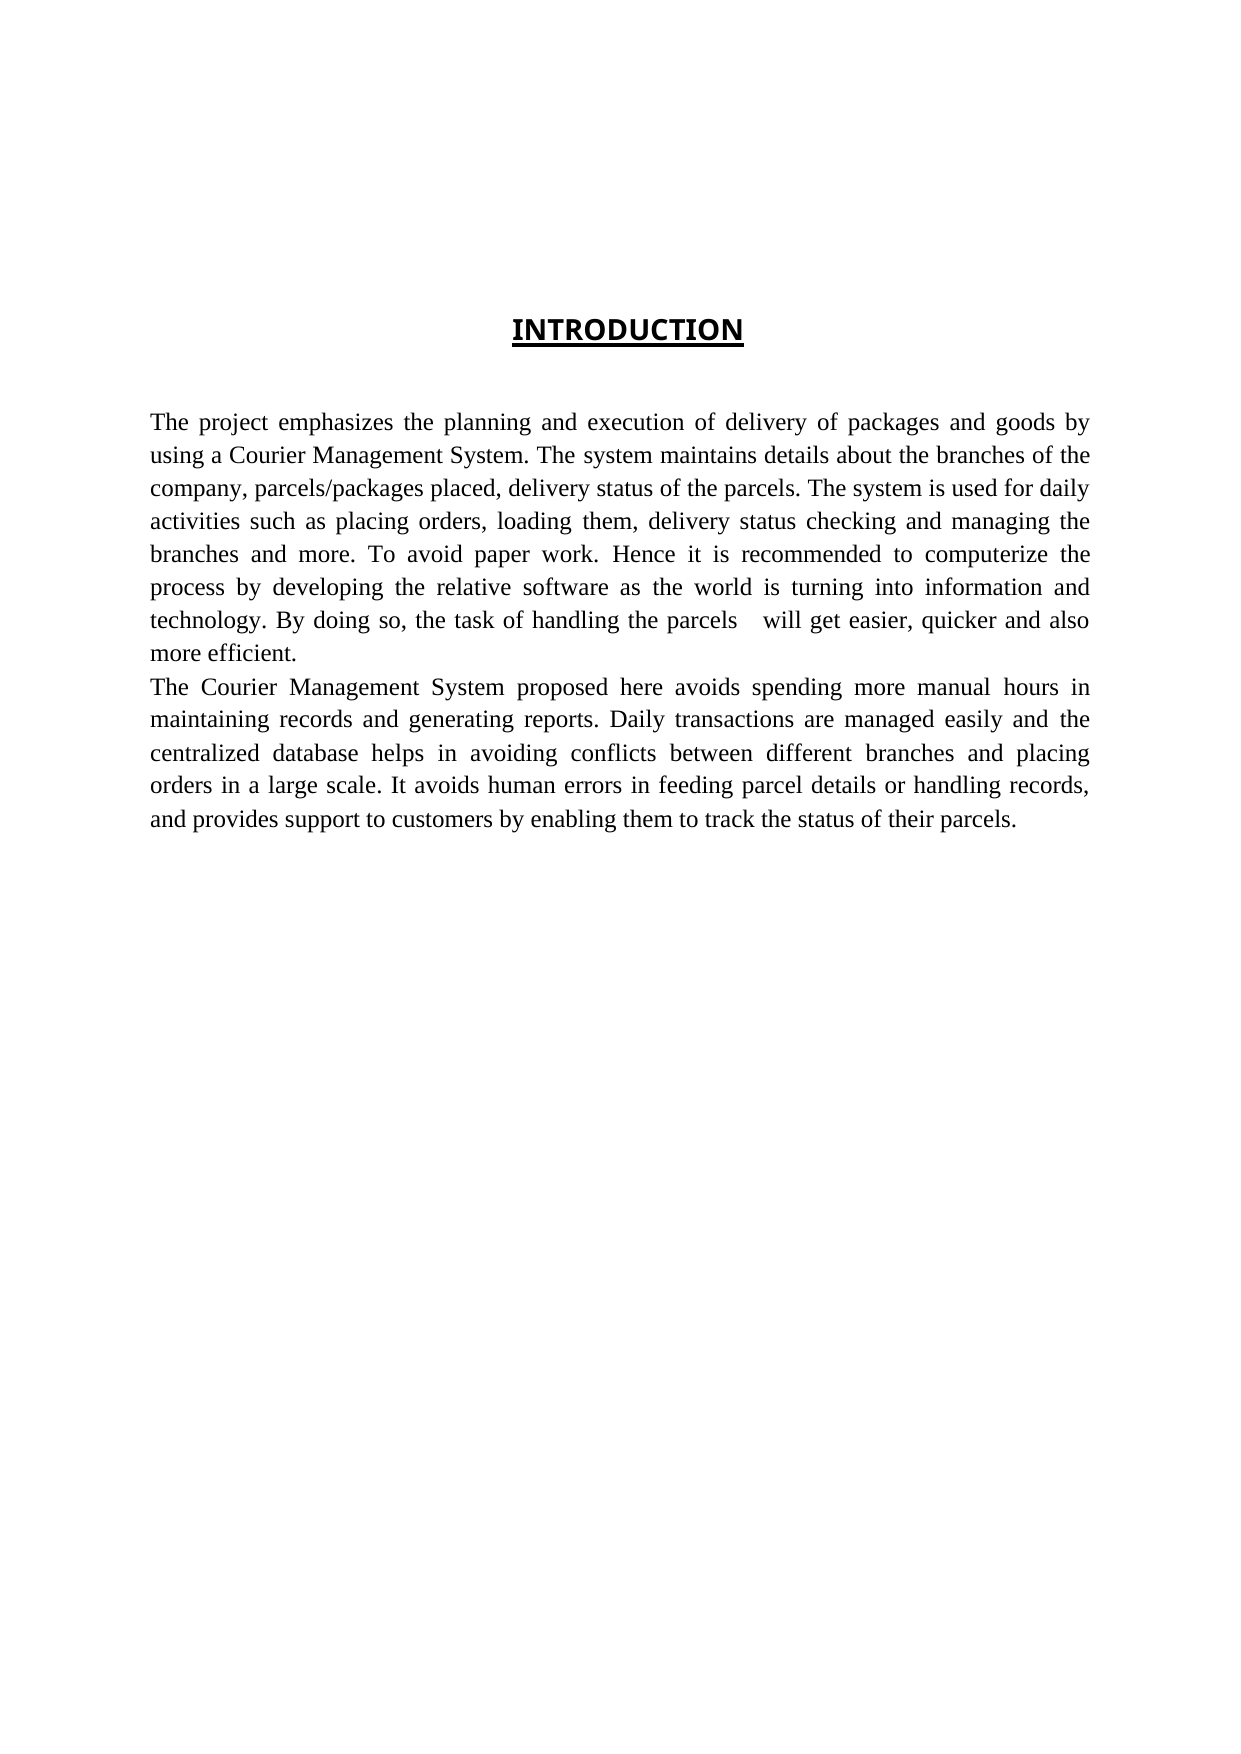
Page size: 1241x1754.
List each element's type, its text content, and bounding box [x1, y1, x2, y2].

text The project emphasizes the planning and execution of delivery of packages and goods by using a Courier Management System. The system maintains details about the branches of the company, parcels/packages placed, delivery status of the parcels. The system is used for daily activities such as placing orders, loading them, delivery status checking and managing the branches and more. To avoid paper work. Hence it is recommended to computerize the process by developing the relative software as the world is turning into information and technology. By doing so, the task of handling the parcels will get easier, quicker and also more efficient. [150, 407, 1091, 667]
text The Courier Management System proposed here avoids spending more manual hours in maintaining records and generating reports. Daily transactions are managed easily and the centralized database helps in avoiding conflicts between different branches and placing orders in a large scale. It avoids human errors in feeding parcel details or handling records, and provides support to customers by enabling them to track the status of their parcels. [150, 672, 1090, 832]
subtitle INTRODUCTION [156, 309, 1099, 349]
